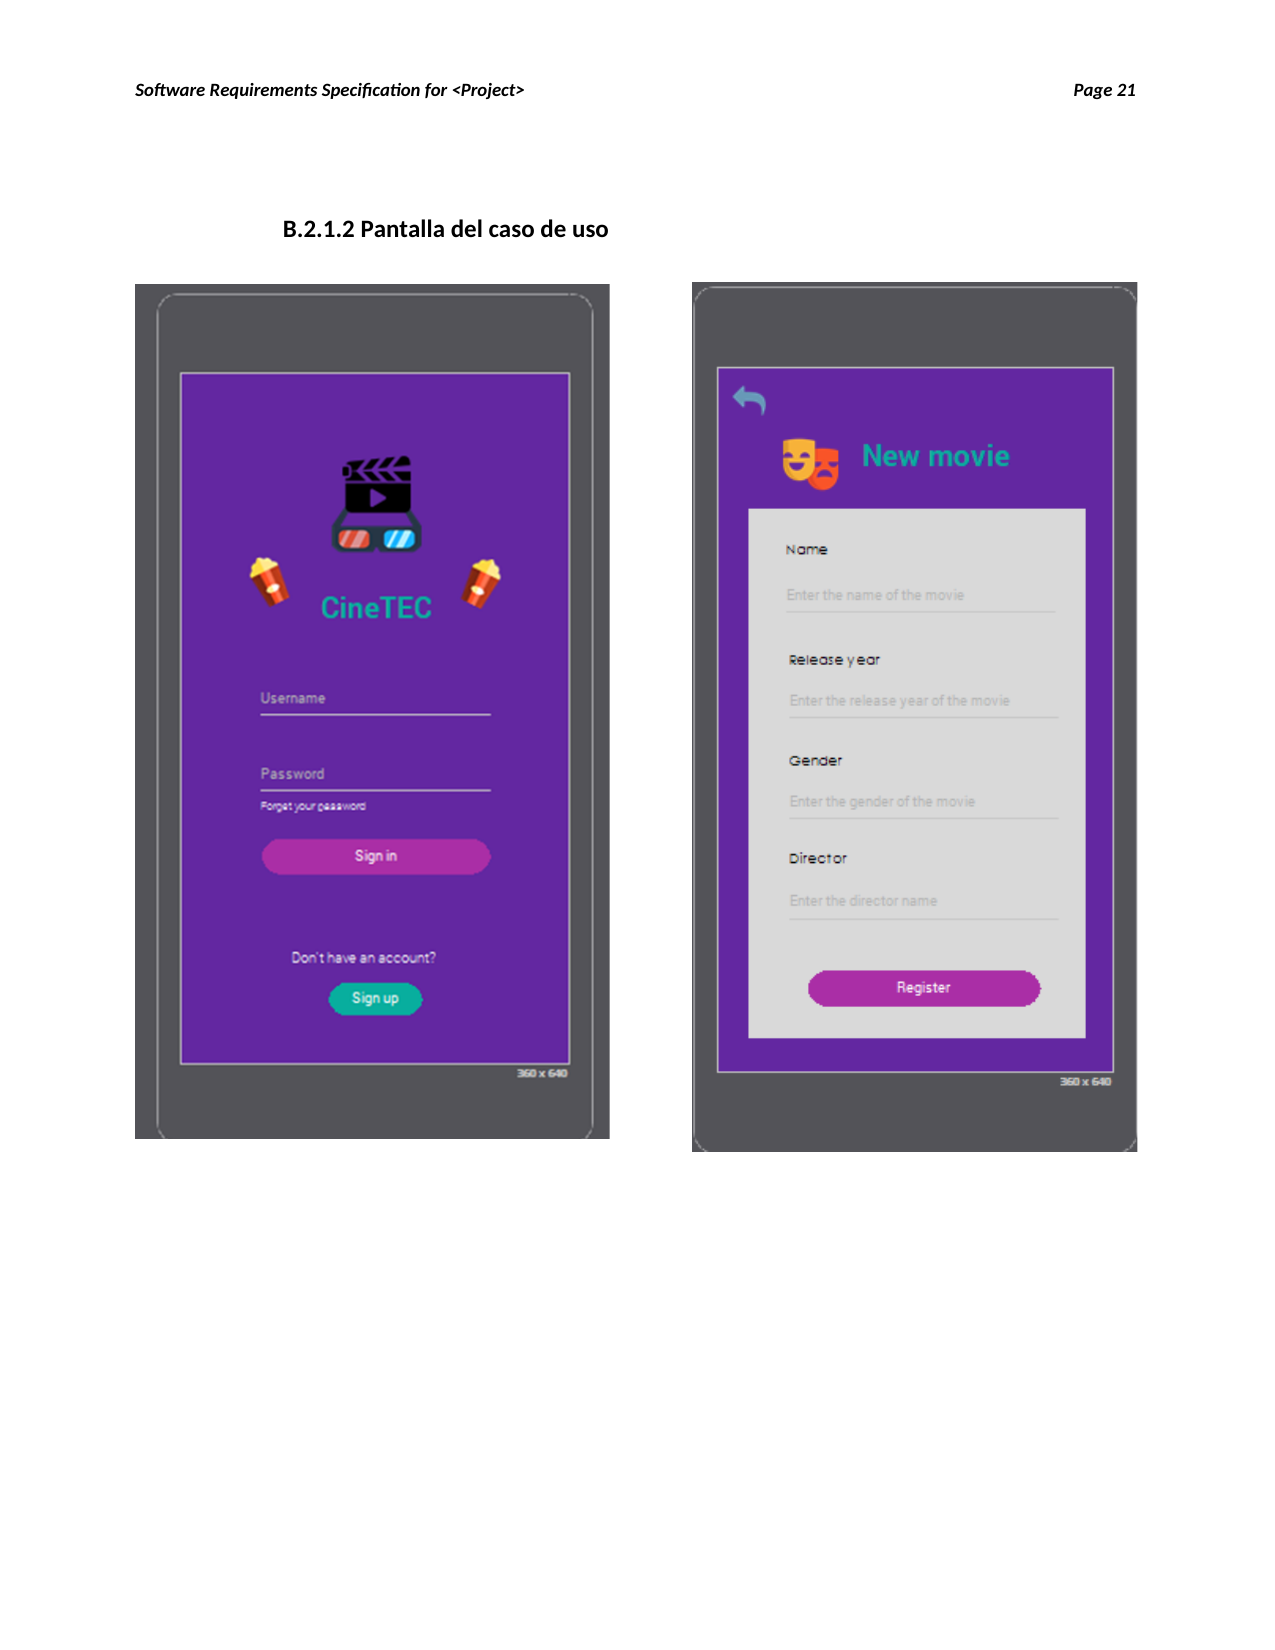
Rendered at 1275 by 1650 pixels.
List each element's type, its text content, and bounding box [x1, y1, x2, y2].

picture [135, 284, 610, 1139]
picture [692, 282, 1138, 1152]
text B.2.1.2 Pantalla del caso de uso [210, 213, 1137, 244]
